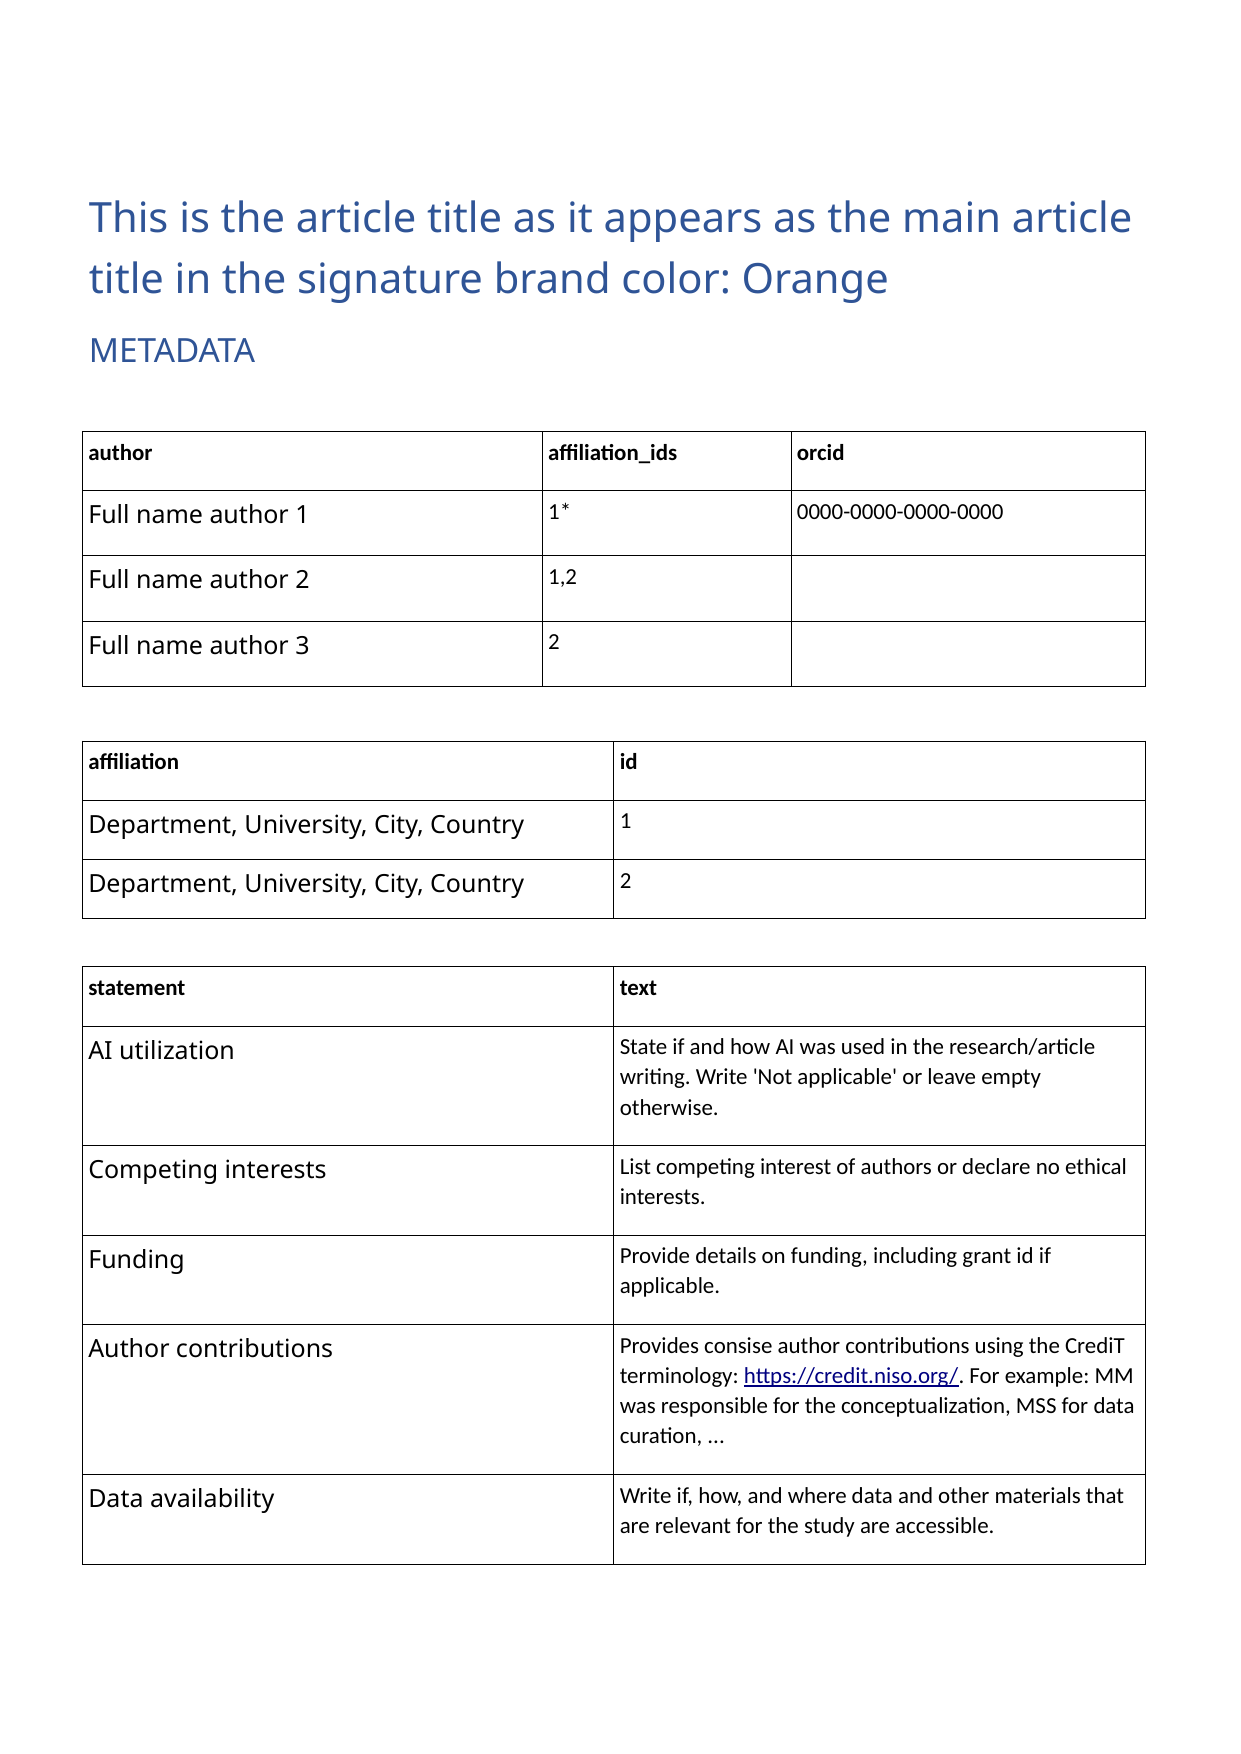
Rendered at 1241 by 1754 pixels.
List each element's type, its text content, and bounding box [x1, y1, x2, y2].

table_header author [83, 432, 542, 490]
table_header affiliation [83, 742, 613, 800]
table_cell Department, University, City, Country [83, 801, 613, 859]
table_cell [792, 622, 1145, 686]
table_cell Full name author 1 [83, 491, 542, 555]
table_cell AI utilization [83, 1027, 613, 1145]
table_header orcid [792, 432, 1145, 490]
table_cell 2 [543, 622, 791, 686]
subtitle This is the article title as it appears as the main article title in the signature brand color: Orange [89, 187, 1152, 306]
table_cell Provides consise author contributions using the CrediT terminology: https://credit.niso.org/. For example: MM was responsible for the conceptualization, MSS for data curation, ... [614, 1325, 1145, 1474]
table_cell List competing interest of authors or declare no ethical interests. [614, 1146, 1145, 1235]
table_cell Author contributions [83, 1325, 613, 1474]
table_cell Provide details on funding, including grant id if applicable. [614, 1236, 1145, 1324]
table_cell 1 [614, 801, 1145, 859]
table_cell Full name author 2 [83, 556, 542, 621]
table_cell 2 [614, 860, 1145, 918]
table_cell Funding [83, 1236, 613, 1324]
table_cell Write if, how, and where data and other materials that are relevant for the study are accessible. [614, 1475, 1145, 1563]
table_header text [614, 967, 1145, 1026]
table_cell Department, University, City, Country [83, 860, 613, 918]
table_header statement [83, 967, 613, 1026]
table_cell [792, 556, 1145, 621]
table_cell Data availability [83, 1475, 613, 1563]
table_cell State if and how AI was used in the research/article writing. Write 'Not applicable' or leave empty otherwise. [614, 1027, 1145, 1145]
table_cell Full name author 3 [83, 622, 542, 686]
table_header id [614, 742, 1145, 800]
table_cell 1,2 [543, 556, 791, 621]
table_header affiliation_ids [543, 432, 791, 490]
table_cell Competing interests [83, 1146, 613, 1235]
table_cell 1* [543, 491, 791, 555]
subtitle METADATA [89, 327, 1152, 372]
table_cell 0000-0000-0000-0000 [792, 491, 1145, 555]
